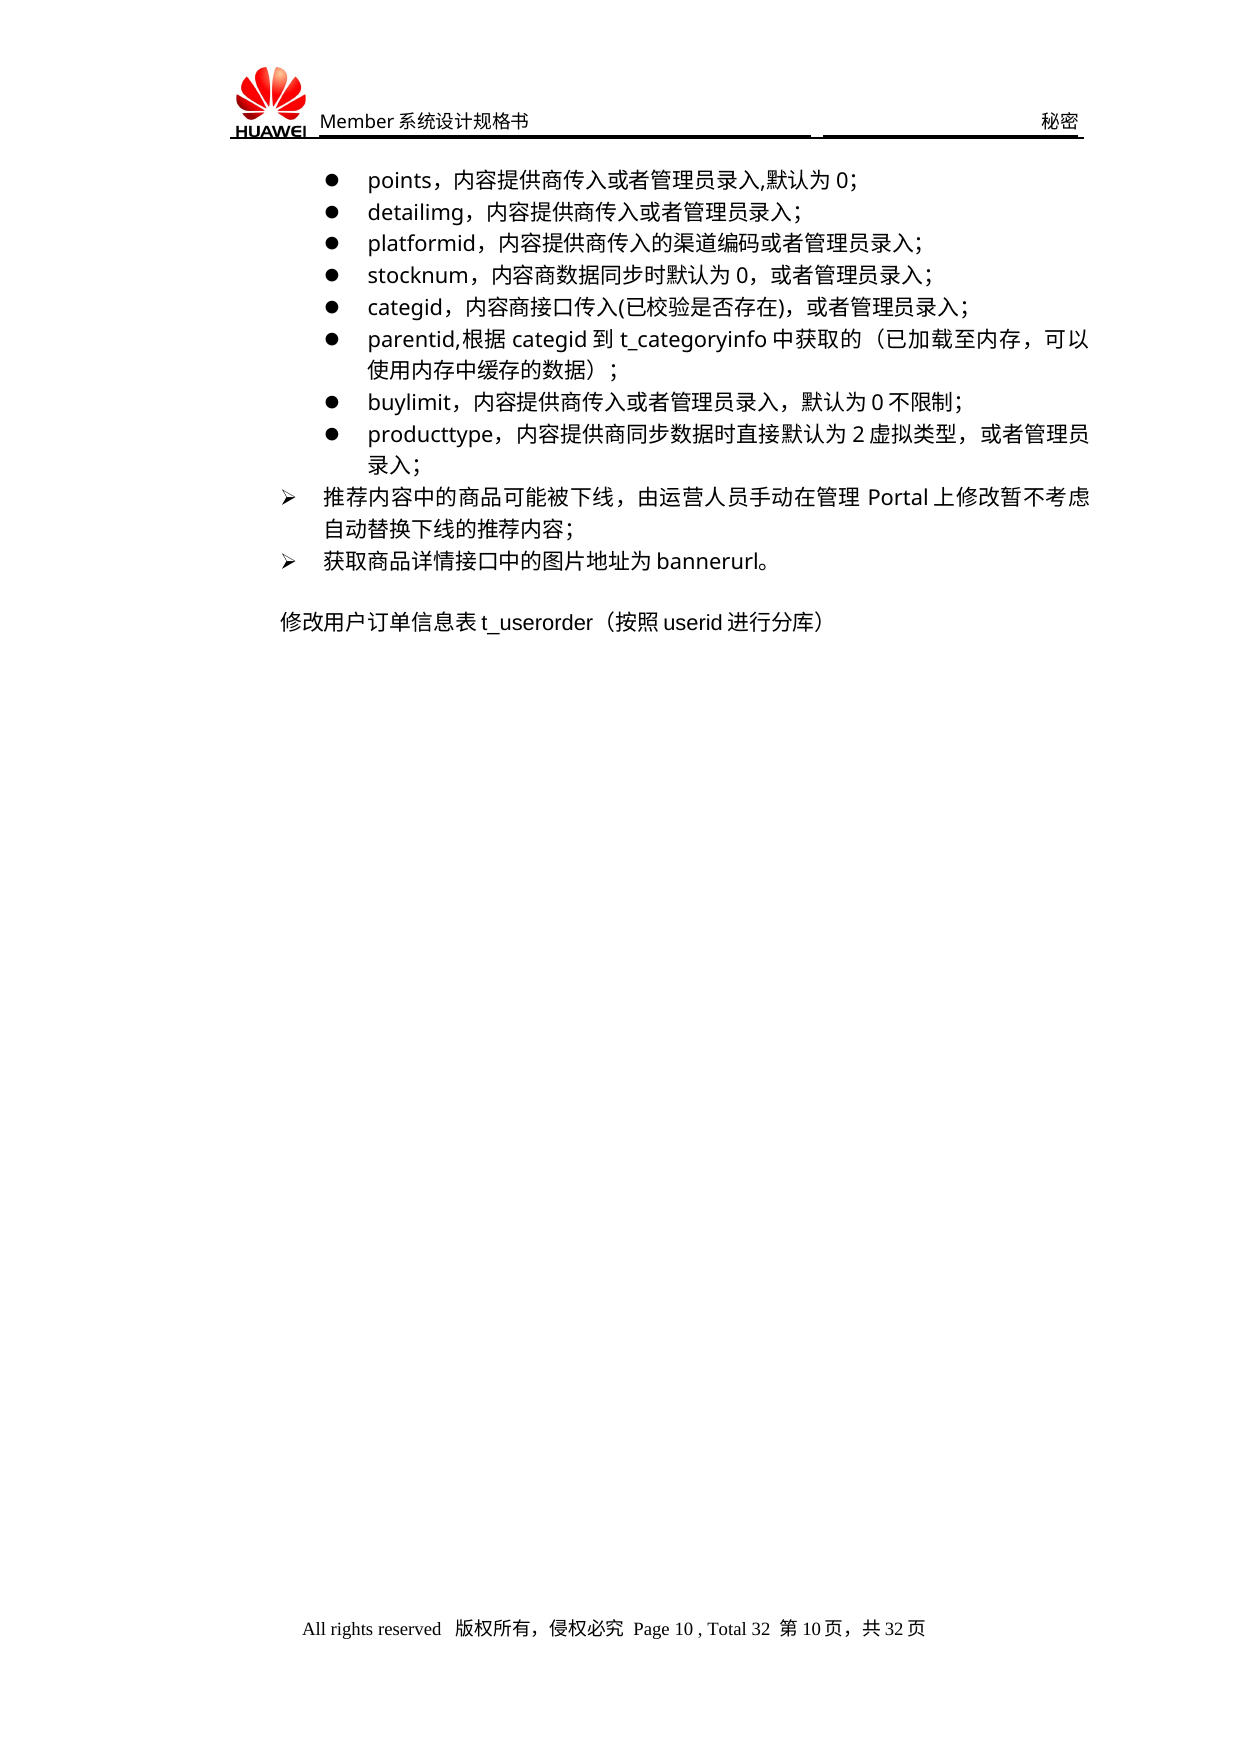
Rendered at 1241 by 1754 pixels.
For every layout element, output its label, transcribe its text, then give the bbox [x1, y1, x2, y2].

list 获取商品详情接口中的图片地址为bannerurl。 [280, 544, 1090, 575]
list parentid,根据categid到t_categoryinfo中获取的（已加载至内存，可以使用内存中缓存的数据）； [324, 322, 1090, 385]
picture [236, 67, 306, 137]
list buylimit，内容提供商传入或者管理员录入，默认为0不限制； [324, 385, 1090, 417]
list points，内容提供商传入或者管理员录入,默认为0； [324, 163, 1090, 194]
list platformid，内容提供商传入的渠道编码或者管理员录入； [324, 226, 1090, 258]
list 推荐内容中的商品可能被下线，由运营人员手动在管理Portal上修改暂不考虑自动替换下线的推荐内容； [280, 480, 1090, 544]
text 修改用户订单信息表t_userorder（按照userid进行分库） [280, 605, 1090, 637]
list categid，内容商接口传入(已校验是否存在)，或者管理员录入； [324, 290, 1090, 322]
list detailimg，内容提供商传入或者管理员录入； [324, 194, 1090, 226]
list stocknum，内容商数据同步时默认为0，或者管理员录入； [324, 258, 1090, 290]
list producttype，内容提供商同步数据时直接默认为2虚拟类型，或者管理员录入； [324, 417, 1090, 480]
